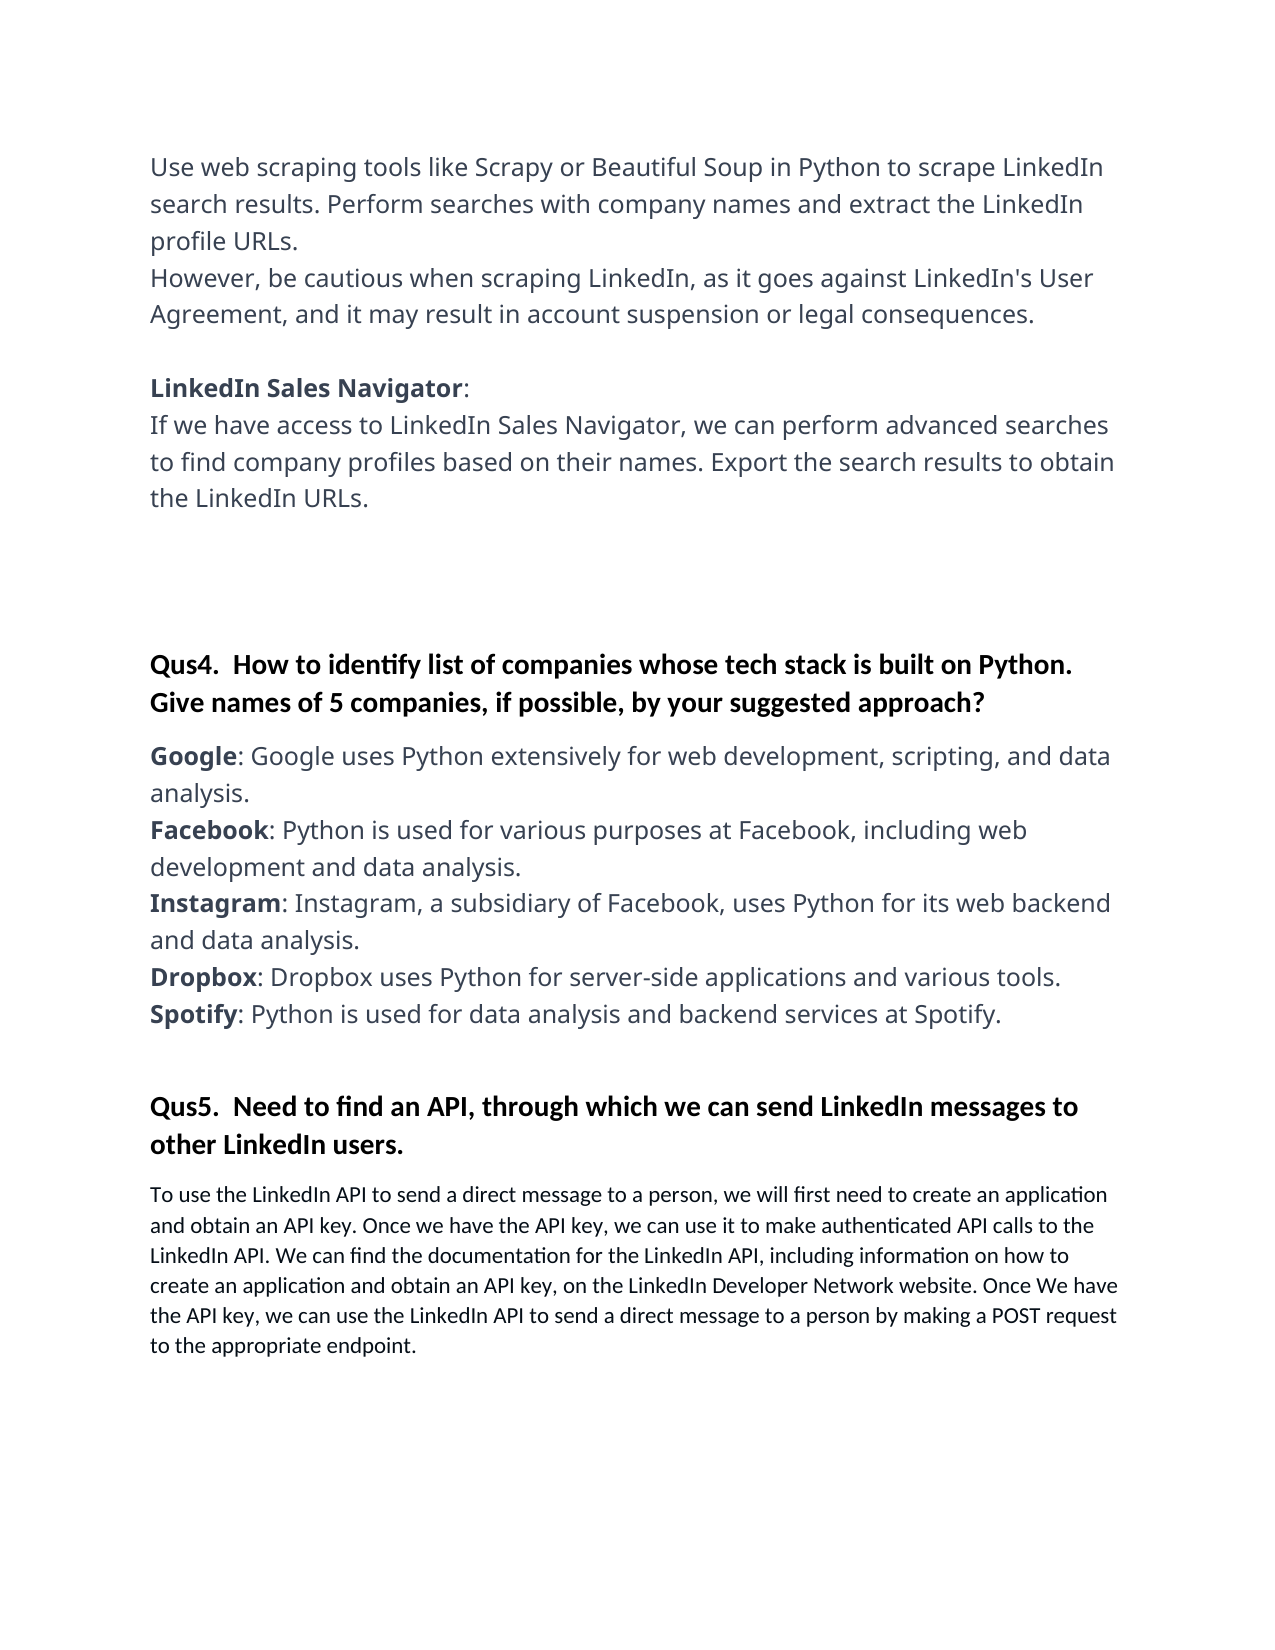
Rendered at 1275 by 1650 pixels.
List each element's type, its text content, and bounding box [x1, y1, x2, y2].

text Qus4. How to identify list of companies whose tech stack is built on Python. Give names of 5 companies, if possible, by your suggested approach? [150, 646, 1125, 720]
text Qus5. Need to find an API, through which we can send LinkedIn messages to other LinkedIn users. [150, 1088, 1125, 1162]
text If we have access to LinkedIn Sales Navigator, we can perform advanced searches to find company profiles based on their names. Export the search results to obtain the LinkedIn URLs. [150, 407, 1125, 515]
text However, be cautious when scraping LinkedIn, as it goes against LinkedIn's User Agreement, and it may result in account suspension or legal consequences. [150, 260, 1125, 331]
text Google: Google uses Python extensively for web development, scripting, and data analysis. [150, 739, 1125, 810]
text Instagram: Instagram, a subsidiary of Facebook, uses Python for its web backend and data analysis. [150, 886, 1125, 957]
text Dropbox: Dropbox uses Python for server-side applications and various tools. [150, 960, 1125, 994]
text To use the LinkedIn API to send a direct message to a person, we will first need to create an application and obtain an API key. Once we have the API key, we can use it to make authenticated API calls to the LinkedIn API. We can find the documentation for the LinkedIn API, including information on how to create an application and obtain an API key, on the LinkedIn Developer Network website. Once We have the API key, we can use the LinkedIn API to send a direct message to a person by making a POST request to the appropriate endpoint. [150, 1181, 1125, 1390]
text Spotify: Python is used for data analysis and backend services at Spotify. [150, 996, 1125, 1031]
text Facebook: Python is used for various purposes at Facebook, including web development and data analysis. [150, 813, 1125, 883]
text LinkedIn Sales Navigator: [150, 371, 1125, 405]
text Use web scraping tools like Scrapy or Beautiful Soup in Python to scrape LinkedIn search results. Perform searches with company names and extract the LinkedIn profile URLs. [150, 150, 1125, 258]
